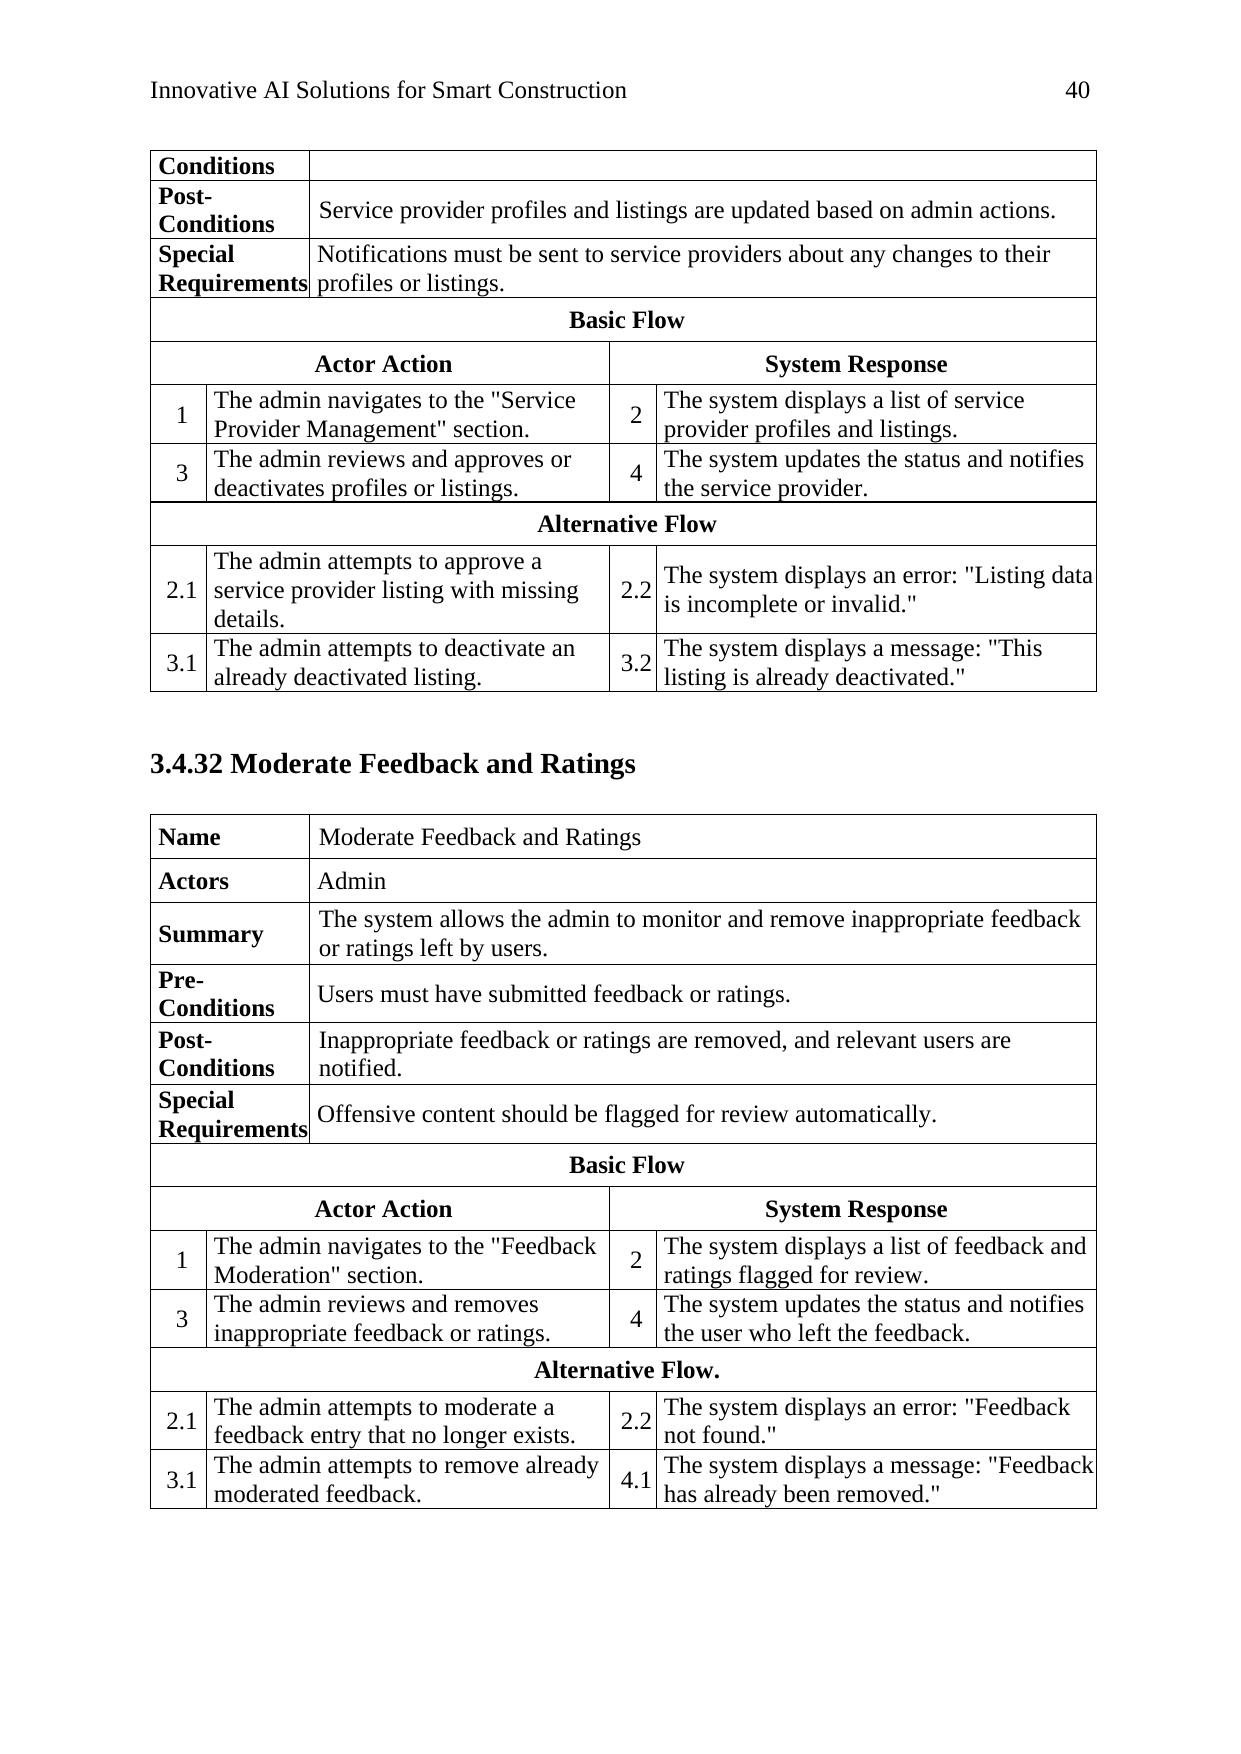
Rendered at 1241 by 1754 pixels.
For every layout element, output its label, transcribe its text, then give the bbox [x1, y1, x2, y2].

table_cell 4 [610, 444, 656, 501]
table_cell Offensive content should be flagged for review automatically. [310, 1085, 1096, 1142]
table_cell Basic Flow [151, 1144, 1096, 1186]
table_cell The admin attempts to moderate a feedback entry that no longer exists. [207, 1392, 609, 1449]
table_cell The admin reviews and approves or deactivates profiles or listings. [207, 444, 609, 501]
table_cell The system displays an error: "Listing data is incomplete or invalid." [657, 546, 1096, 632]
table_cell Actor Action [151, 342, 609, 384]
table_cell 2.2 [610, 546, 656, 632]
table_cell 3.2 [610, 634, 656, 691]
table_cell System Response [610, 342, 1096, 384]
table_cell System Response [610, 1187, 1096, 1230]
table_cell The system displays a message: "This listing is already deactivated." [657, 634, 1096, 691]
table_cell 4 [610, 1290, 656, 1347]
table_header Name [151, 815, 309, 858]
subtitle Moderate Feedback and Ratings [150, 746, 1090, 779]
table_cell 2 [610, 385, 656, 443]
table_cell The system displays a list of feedback and ratings flagged for review. [657, 1231, 1096, 1288]
table_cell The system updates the status and notifies the user who left the feedback. [657, 1290, 1096, 1347]
table_cell The admin attempts to deactivate an already deactivated listing. [207, 634, 609, 691]
table_cell The admin navigates to the "Feedback Moderation" section. [207, 1231, 609, 1288]
table_cell The admin reviews and removes inappropriate feedback or ratings. [207, 1290, 609, 1347]
table_cell The admin attempts to approve a service provider listing with missing details. [207, 546, 609, 632]
table_cell 3.1 [151, 634, 206, 691]
table_cell 2.1 [151, 1392, 206, 1449]
table_cell Special Requirements [151, 239, 309, 297]
table_cell 3 [151, 1290, 206, 1347]
table_cell 3 [151, 444, 206, 501]
table_cell 1 [151, 1231, 206, 1288]
table_cell 2.2 [610, 1392, 656, 1449]
table_cell Post-Conditions [151, 1023, 309, 1084]
table_cell The system displays a list of service provider profiles and listings. [657, 385, 1096, 443]
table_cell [310, 151, 1096, 180]
table_cell The admin attempts to remove already moderated feedback. [207, 1450, 609, 1508]
table_cell Users must have submitted feedback or ratings. [310, 965, 1096, 1022]
table_cell Alternative Flow. [151, 1348, 1096, 1391]
table_cell Actors [151, 859, 309, 902]
table_cell Alternative Flow [151, 503, 1096, 545]
table_header [310, 815, 1096, 858]
table_cell [310, 1023, 1096, 1084]
table_cell Notifications must be sent to service providers about any changes to their profiles or listings. [310, 239, 1096, 297]
table_cell Admin [310, 859, 1096, 902]
table_cell [310, 181, 1096, 238]
table_cell Summary [151, 903, 309, 964]
table_cell The system displays an error: "Feedback not found." [657, 1392, 1096, 1449]
table_cell 2.1 [151, 546, 206, 632]
table_cell Pre-Conditions [151, 151, 309, 180]
table_cell [310, 903, 1096, 964]
table_cell 2 [610, 1231, 656, 1288]
table_cell Special Requirements [151, 1085, 309, 1142]
table_cell Post-Conditions [151, 181, 309, 238]
table_cell The system updates the status and notifies the service provider. [657, 444, 1096, 501]
table_cell The system displays a message: "Feedback has already been removed." [657, 1450, 1096, 1508]
table_cell 3.1 [151, 1450, 206, 1508]
table_cell The admin navigates to the "Service Provider Management" section. [207, 385, 609, 443]
table_cell 4.1 [610, 1450, 656, 1508]
table_cell Basic Flow [151, 298, 1096, 341]
table_cell Pre-Conditions [151, 965, 309, 1022]
table_cell 1 [151, 385, 206, 443]
table_cell Actor Action [151, 1187, 609, 1230]
